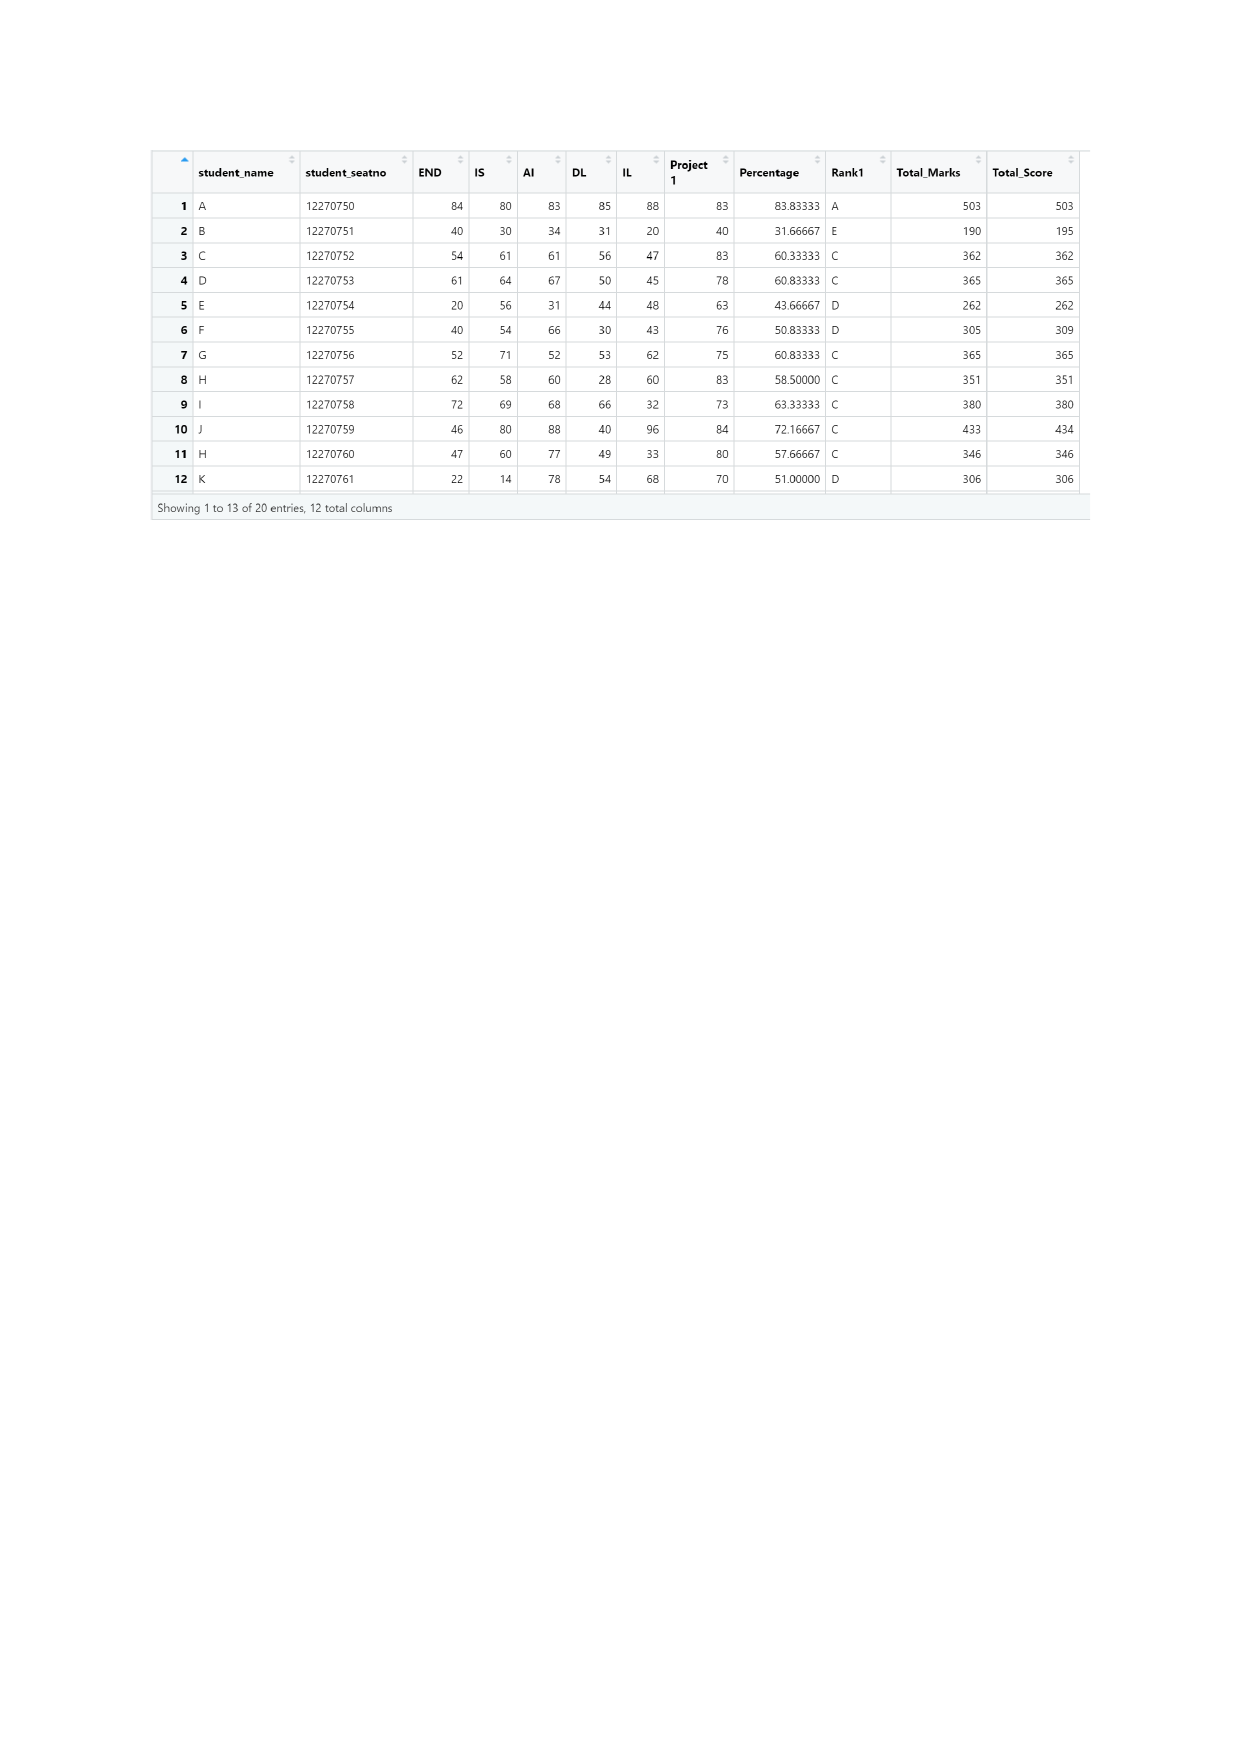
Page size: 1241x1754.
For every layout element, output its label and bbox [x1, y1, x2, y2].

picture [150, 150, 1091, 520]
